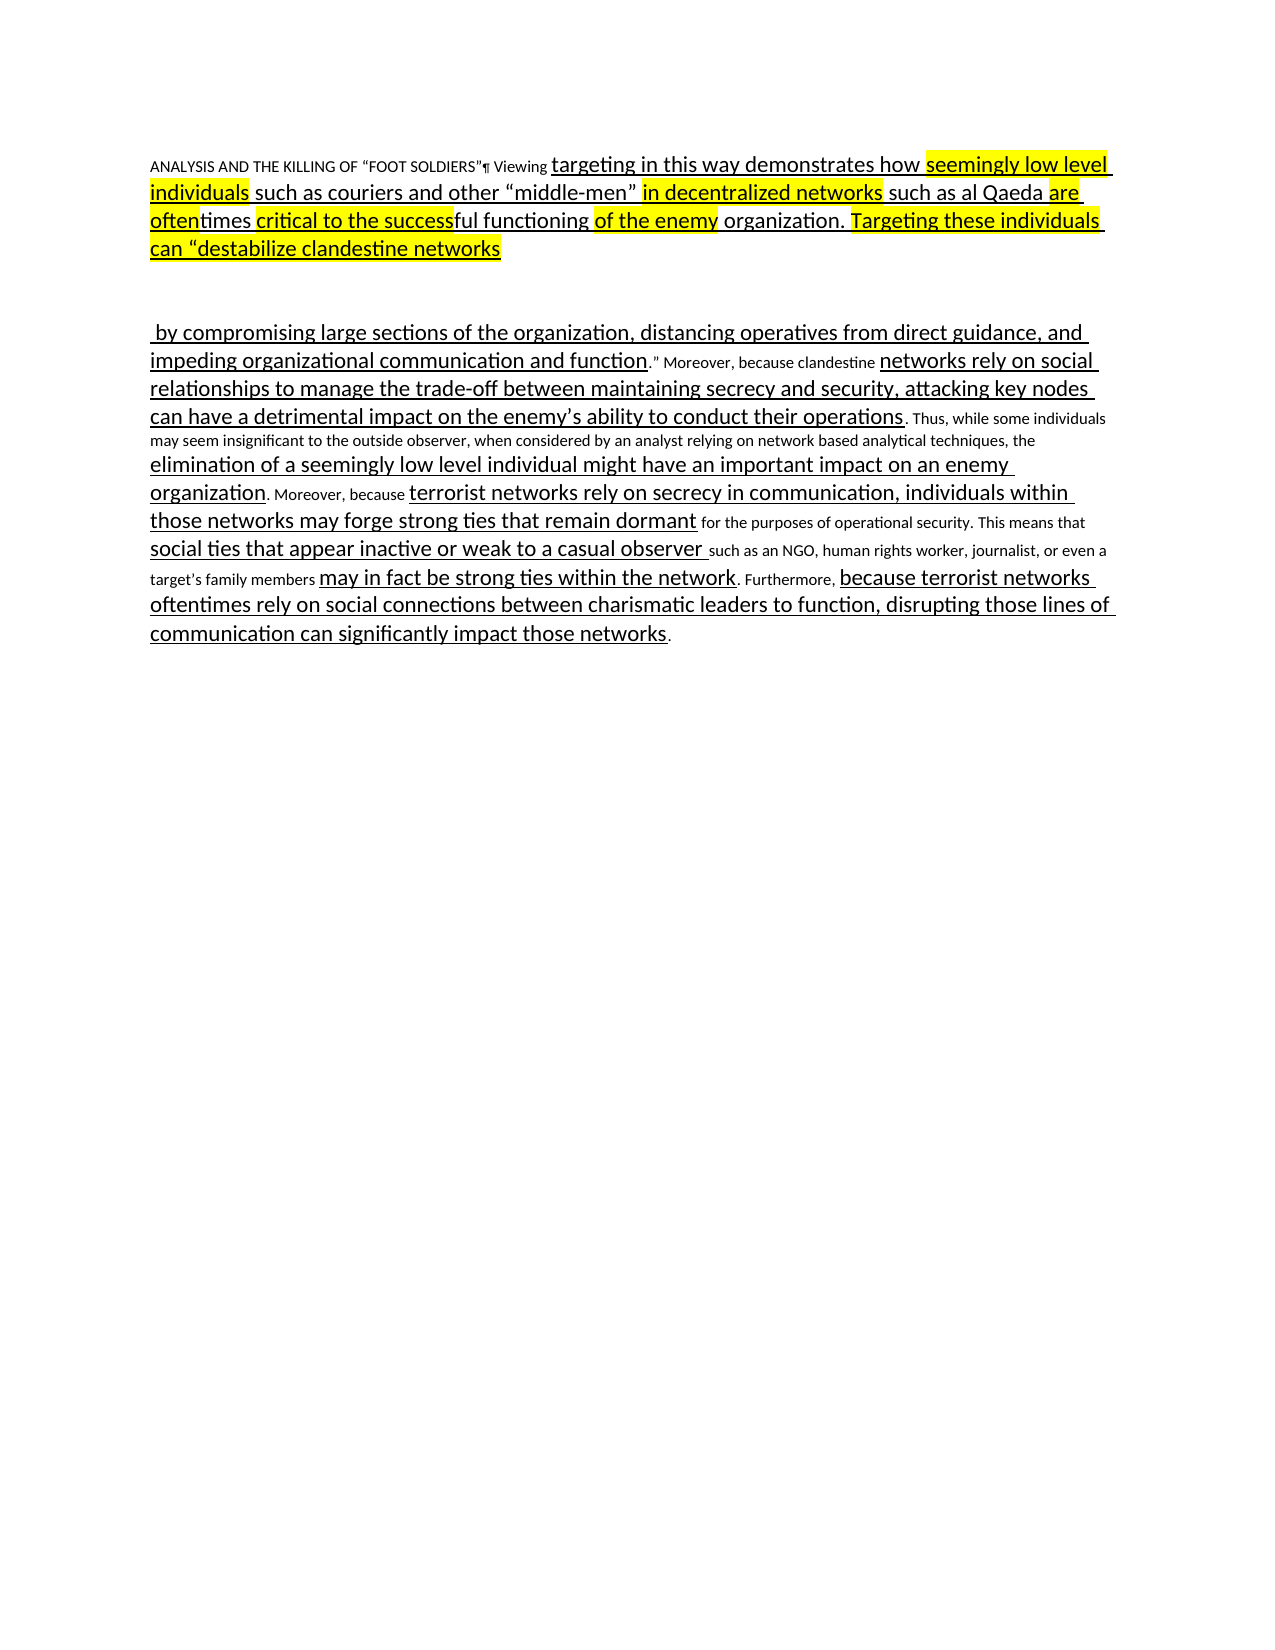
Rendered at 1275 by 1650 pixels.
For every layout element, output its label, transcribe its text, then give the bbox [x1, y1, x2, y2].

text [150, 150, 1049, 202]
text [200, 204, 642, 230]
text by compromising large sections of the organization, distancing operatives from direct guidance, and impeding organizational communication and function.” Moreover, because clandestine networks rely on social relationships to manage the trade-off between maintaining secrecy and security, attacking key nodes can have a detrimental impact on the enemy’s ability to conduct their operations. Thus, while some individuals may seem insignificant to the outside observer, when considered by an analyst relying on network based analytical techniques, the elimination of a seemingly low level individual might have an important impact on an enemy organization. Moreover, because terrorist networks rely on secrecy in communication, individuals within those networks may forge strong ties that remain dormant for the purposes of operational security. This means that social ties that appear inactive or weak to a casual observer such as an NGO, human rights worker, journalist, or even a target’s family members may in fact be strong ties within the network. Furthermore, because terrorist networks oftentimes rely on social connections between charismatic leaders to function, disrupting those lines of communication can significantly impact those networks. [150, 318, 1125, 647]
